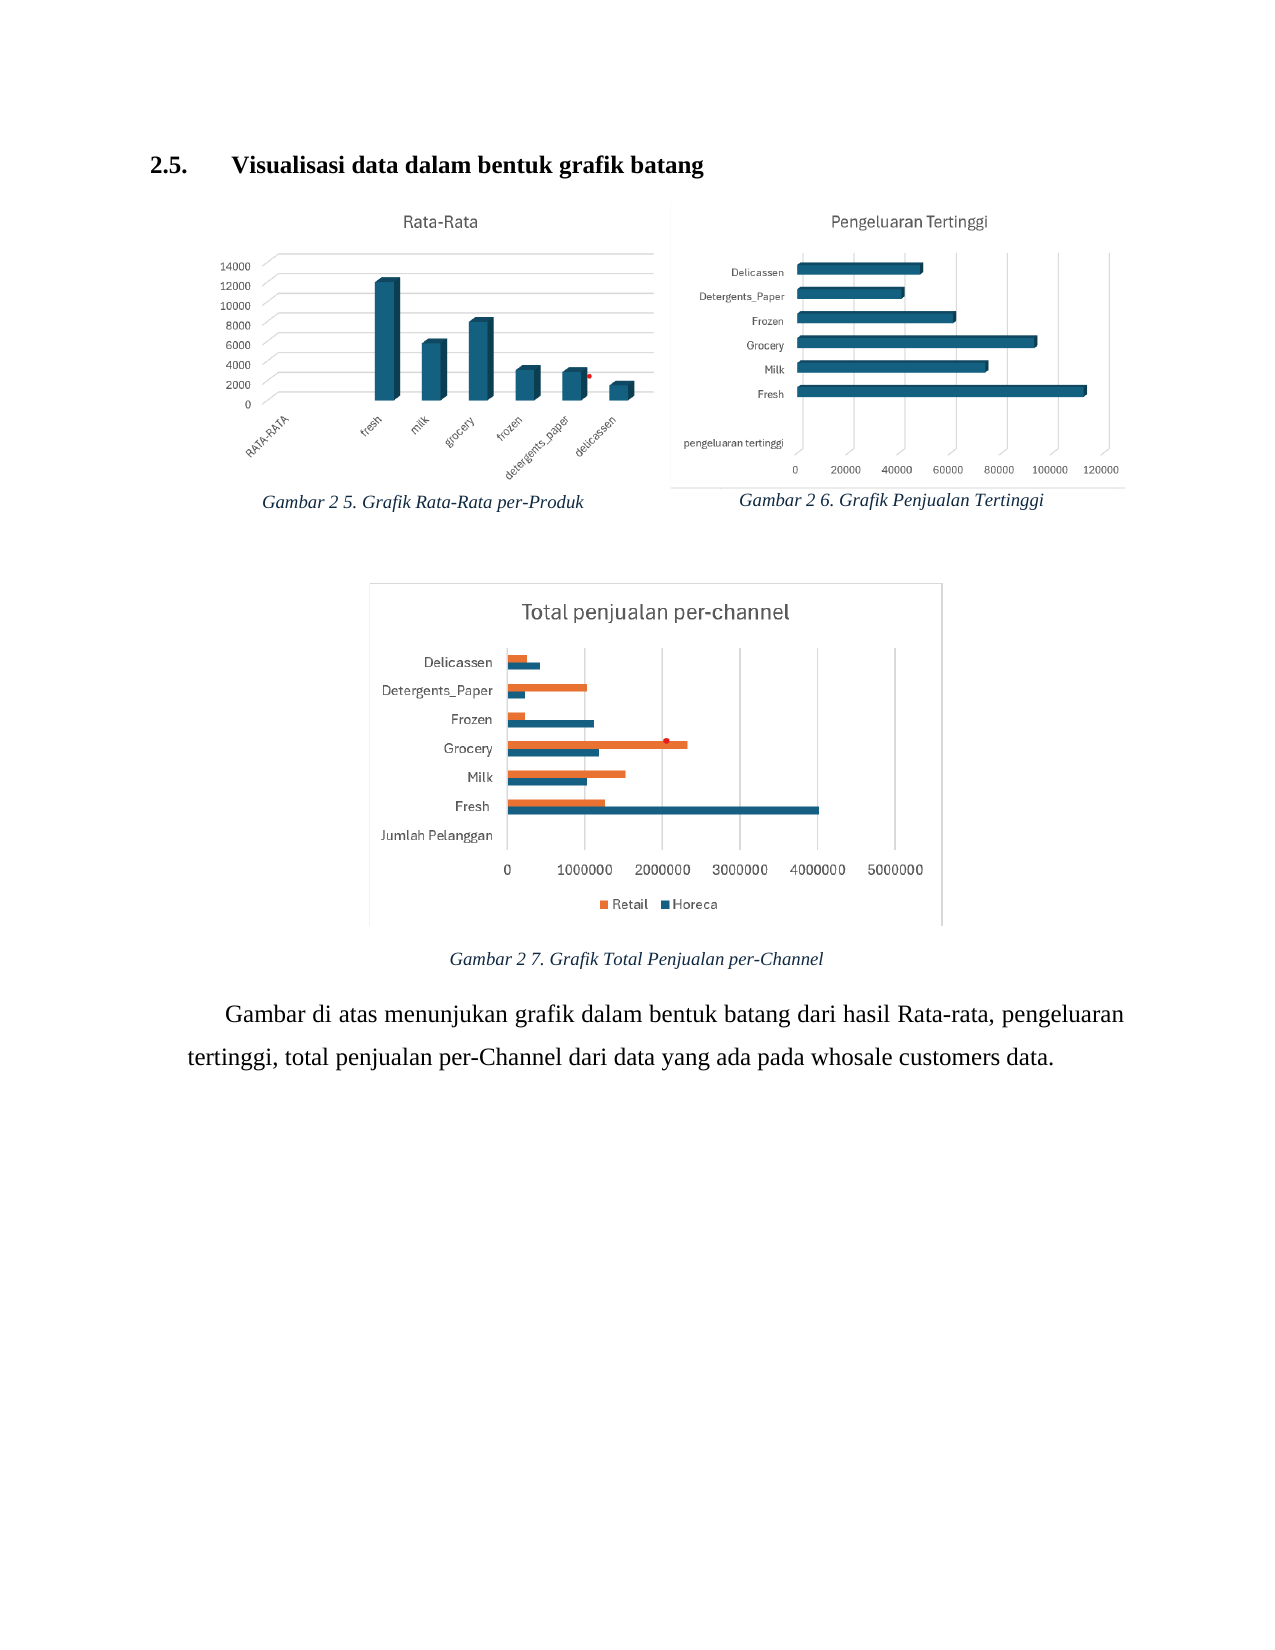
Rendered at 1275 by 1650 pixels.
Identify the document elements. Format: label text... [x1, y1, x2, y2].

table_header Gambar 2 6. Grafik Penjualan Tertinggi [660, 201, 1125, 534]
picture [369, 583, 943, 926]
picture [670, 201, 1125, 489]
text Gambar 2 7. Grafik Total Penjualan per-Channel [150, 948, 1125, 970]
subtitle Visualisasi data dalam bentuk grafik batang [150, 150, 1125, 179]
text Gambar di atas menunjukan grafik dalam bentuk batang dari hasil Rata-rata, pengeluaran tertinggi, total penjualan per-Channel dari data yang ada pada whosale customers data. [187, 999, 1125, 1071]
picture [198, 201, 660, 492]
table_header Gambar 2 5. Grafik Rata-Rata per-Produk [188, 201, 659, 534]
